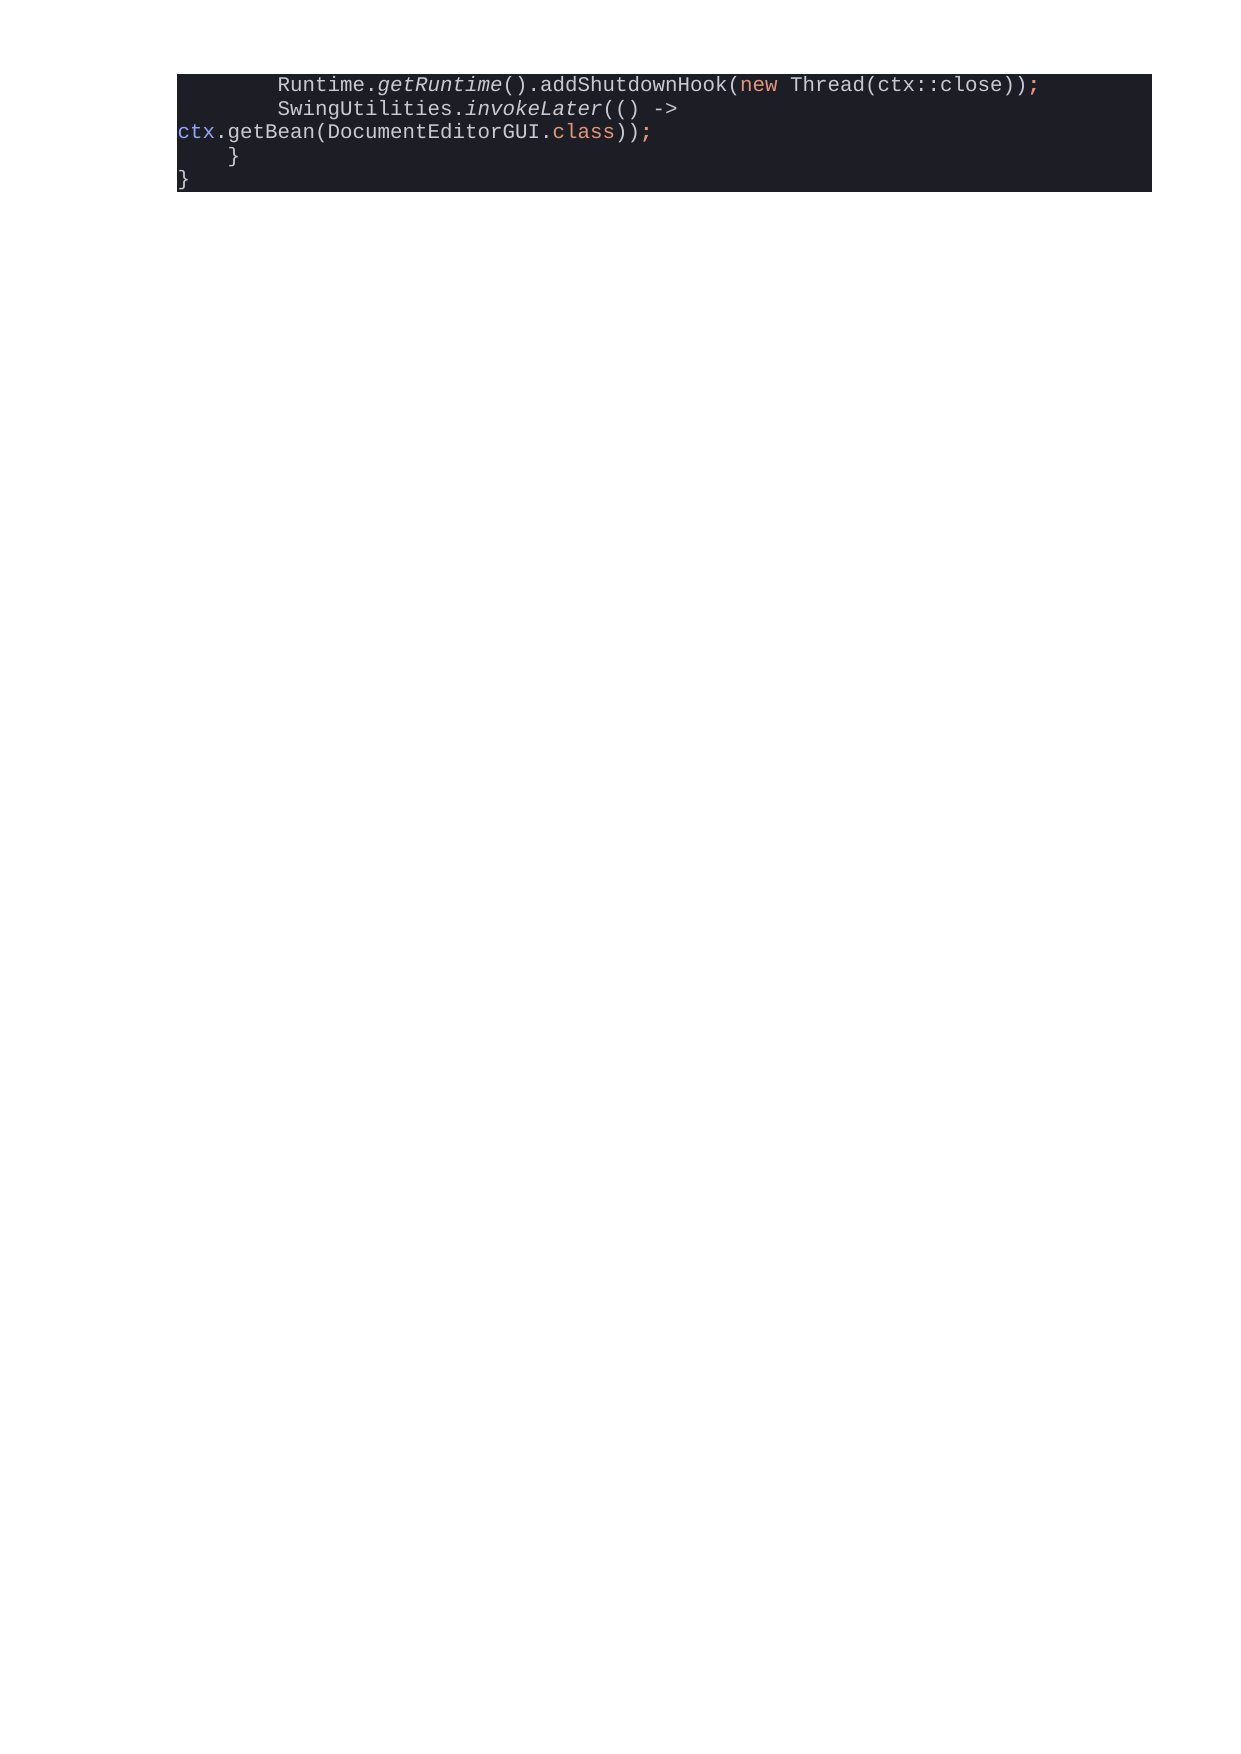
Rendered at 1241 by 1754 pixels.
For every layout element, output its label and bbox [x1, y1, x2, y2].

text [177, 74, 1152, 192]
